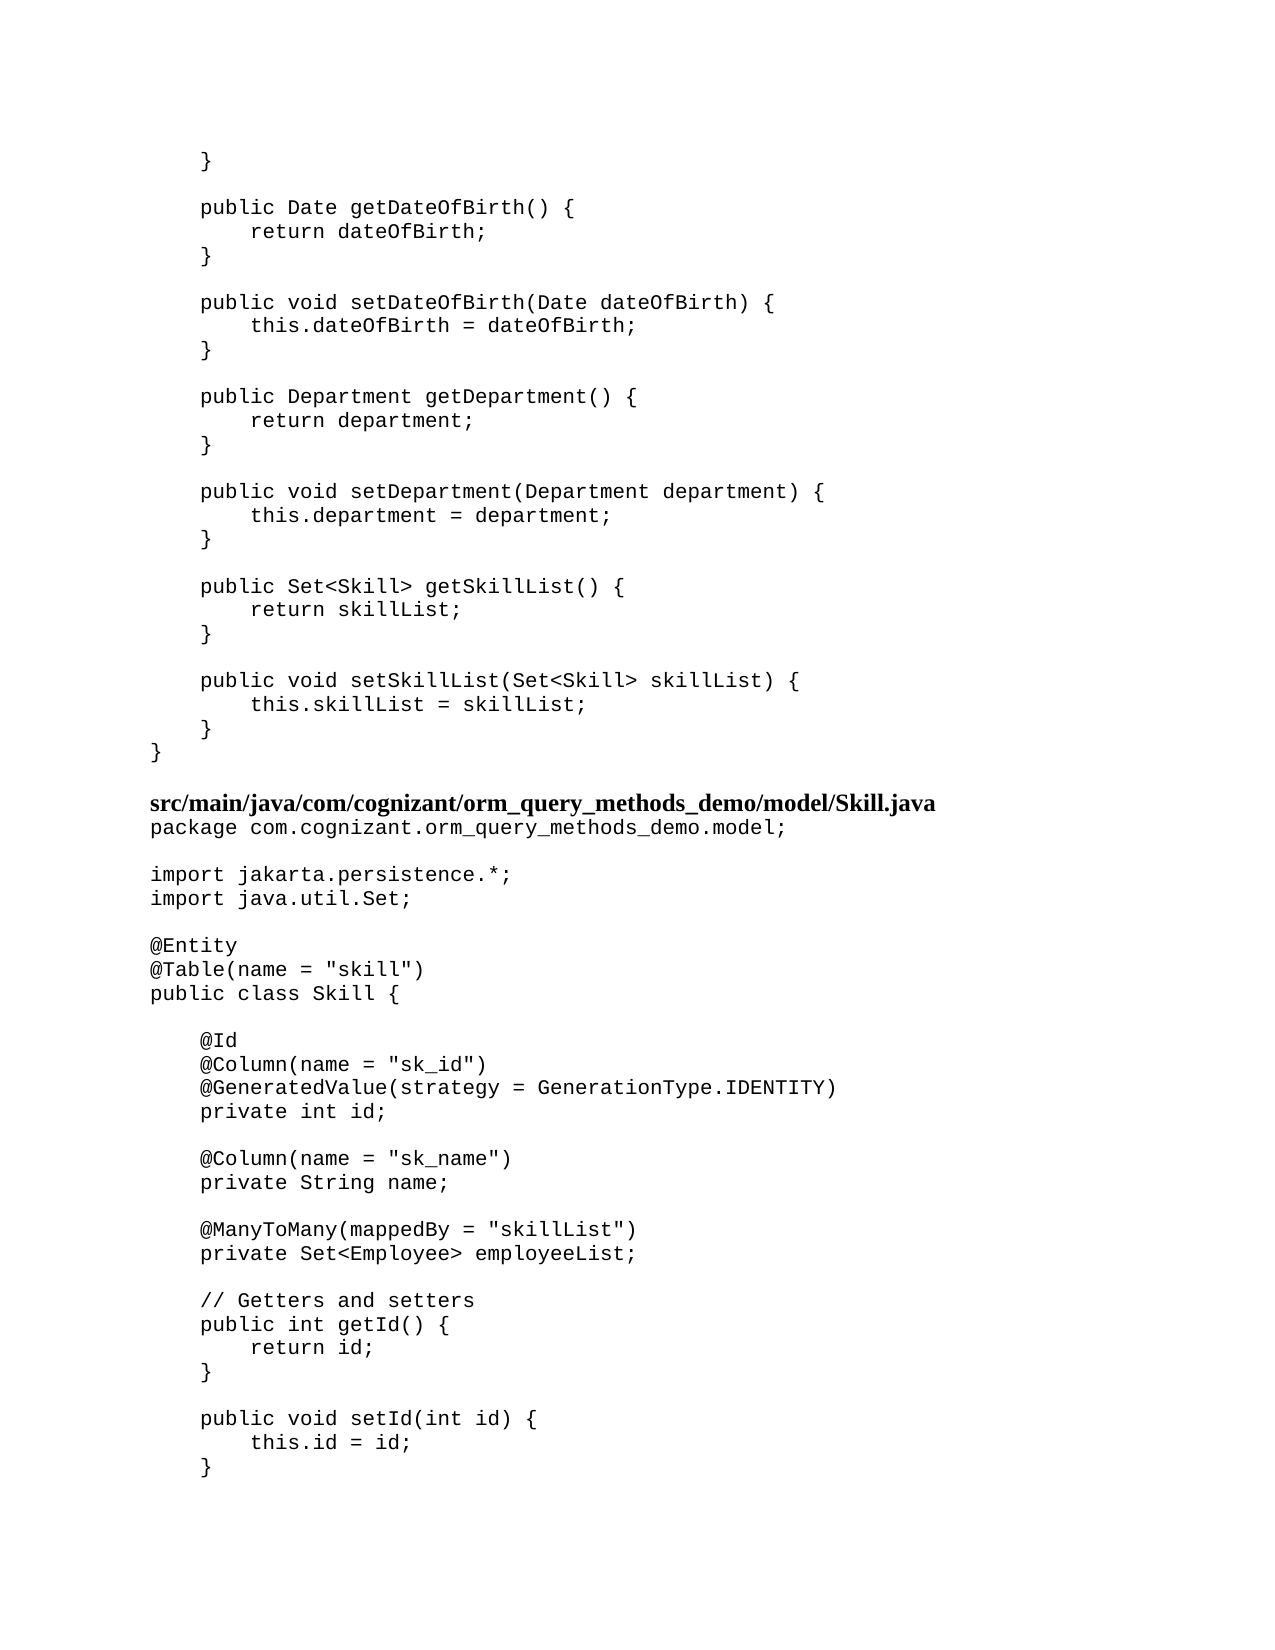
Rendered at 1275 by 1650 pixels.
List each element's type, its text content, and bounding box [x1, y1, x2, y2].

text } [150, 1456, 1125, 1479]
text public void setDateOfBirth(Date dateOfBirth) { [150, 292, 1125, 316]
text private Set<Employee> employeeList; [150, 1243, 1125, 1266]
text } [150, 1361, 1125, 1385]
text src/main/java/com/cognizant/orm_query_methods_demo/model/Skill.java [150, 788, 1125, 817]
text @Table(name = "skill") [150, 959, 1125, 983]
text private int id; [150, 1101, 1125, 1124]
text @Id [150, 1030, 1125, 1054]
text return department; [150, 410, 1125, 434]
text public void setSkillList(Set<Skill> skillList) { [150, 670, 1125, 694]
text } [150, 244, 1125, 268]
text return id; [150, 1337, 1125, 1361]
text } [150, 150, 1125, 174]
text // Getters and setters [150, 1290, 1125, 1314]
text public void setDepartment(Department department) { [150, 481, 1125, 505]
text public int getId() { [150, 1314, 1125, 1337]
text @Entity [150, 935, 1125, 959]
text import jakarta.persistence.*; [150, 864, 1125, 888]
text private String name; [150, 1172, 1125, 1196]
text public void setId(int id) { [150, 1408, 1125, 1432]
text public Set<Skill> getSkillList() { [150, 576, 1125, 599]
text this.department = department; [150, 505, 1125, 528]
text } [150, 528, 1125, 552]
text public Department getDepartment() { [150, 386, 1125, 410]
text } [150, 623, 1125, 647]
text package com.cognizant.orm_query_methods_demo.model; [150, 817, 1125, 841]
text import java.util.Set; [150, 888, 1125, 912]
text @Column(name = "sk_name") [150, 1148, 1125, 1172]
text this.id = id; [150, 1432, 1125, 1456]
text public Date getDateOfBirth() { [150, 197, 1125, 221]
text } [150, 434, 1125, 457]
text return skillList; [150, 599, 1125, 623]
text public class Skill { [150, 983, 1125, 1006]
text } [150, 741, 1125, 765]
text this.skillList = skillList; [150, 694, 1125, 717]
text } [150, 339, 1125, 363]
text @Column(name = "sk_id") [150, 1054, 1125, 1077]
text this.dateOfBirth = dateOfBirth; [150, 316, 1125, 339]
text return dateOfBirth; [150, 221, 1125, 244]
text @GeneratedValue(strategy = GenerationType.IDENTITY) [150, 1077, 1125, 1101]
text @ManyToMany(mappedBy = "skillList") [150, 1219, 1125, 1243]
text } [150, 717, 1125, 741]
